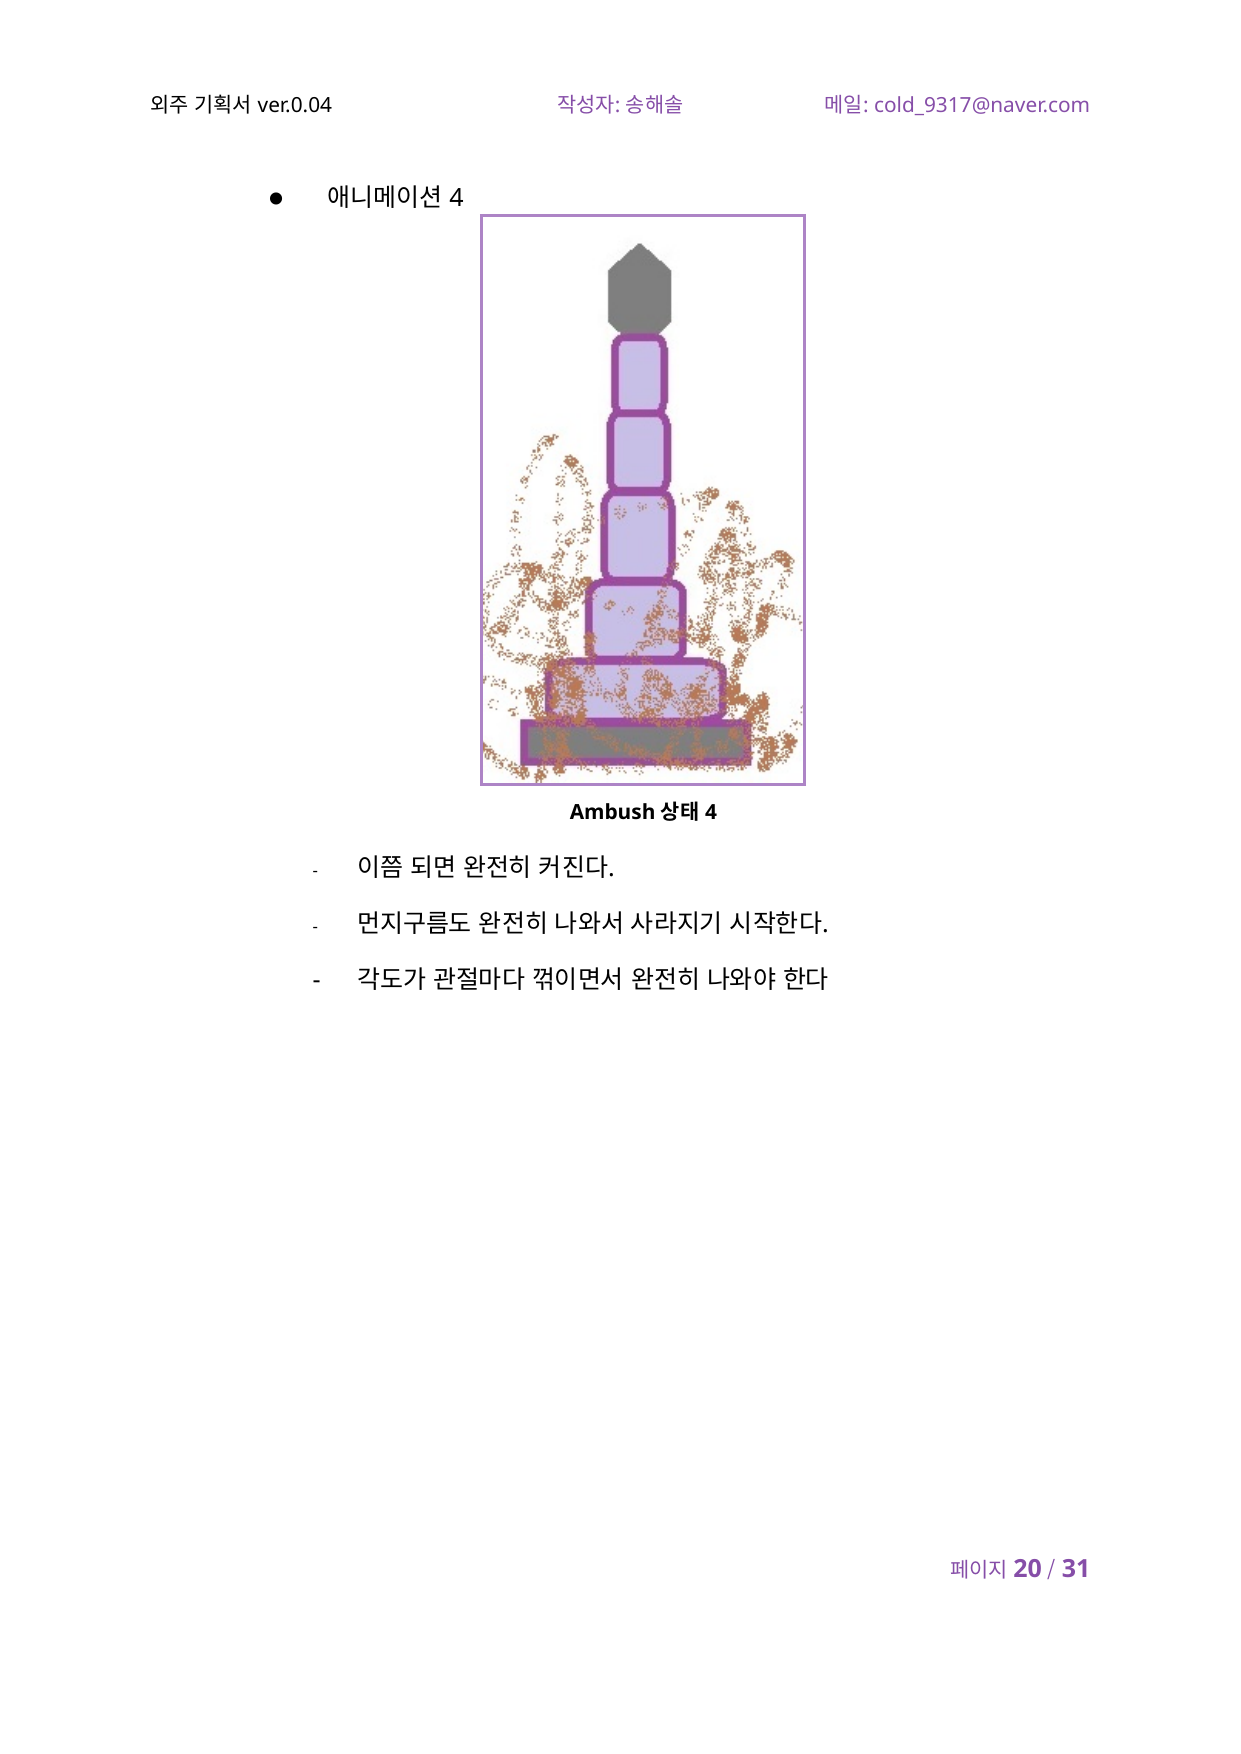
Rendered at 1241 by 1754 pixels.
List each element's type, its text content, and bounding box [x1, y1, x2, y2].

list 먼지구름도 완전히 나와서 사라지기 시작한다. [312, 904, 1090, 940]
list 애니메이션 4 [268, 177, 1090, 213]
picture [483, 217, 803, 783]
list 각도가 관절마다 꺾이면서 완전히 나와야 한다 [312, 959, 1090, 996]
